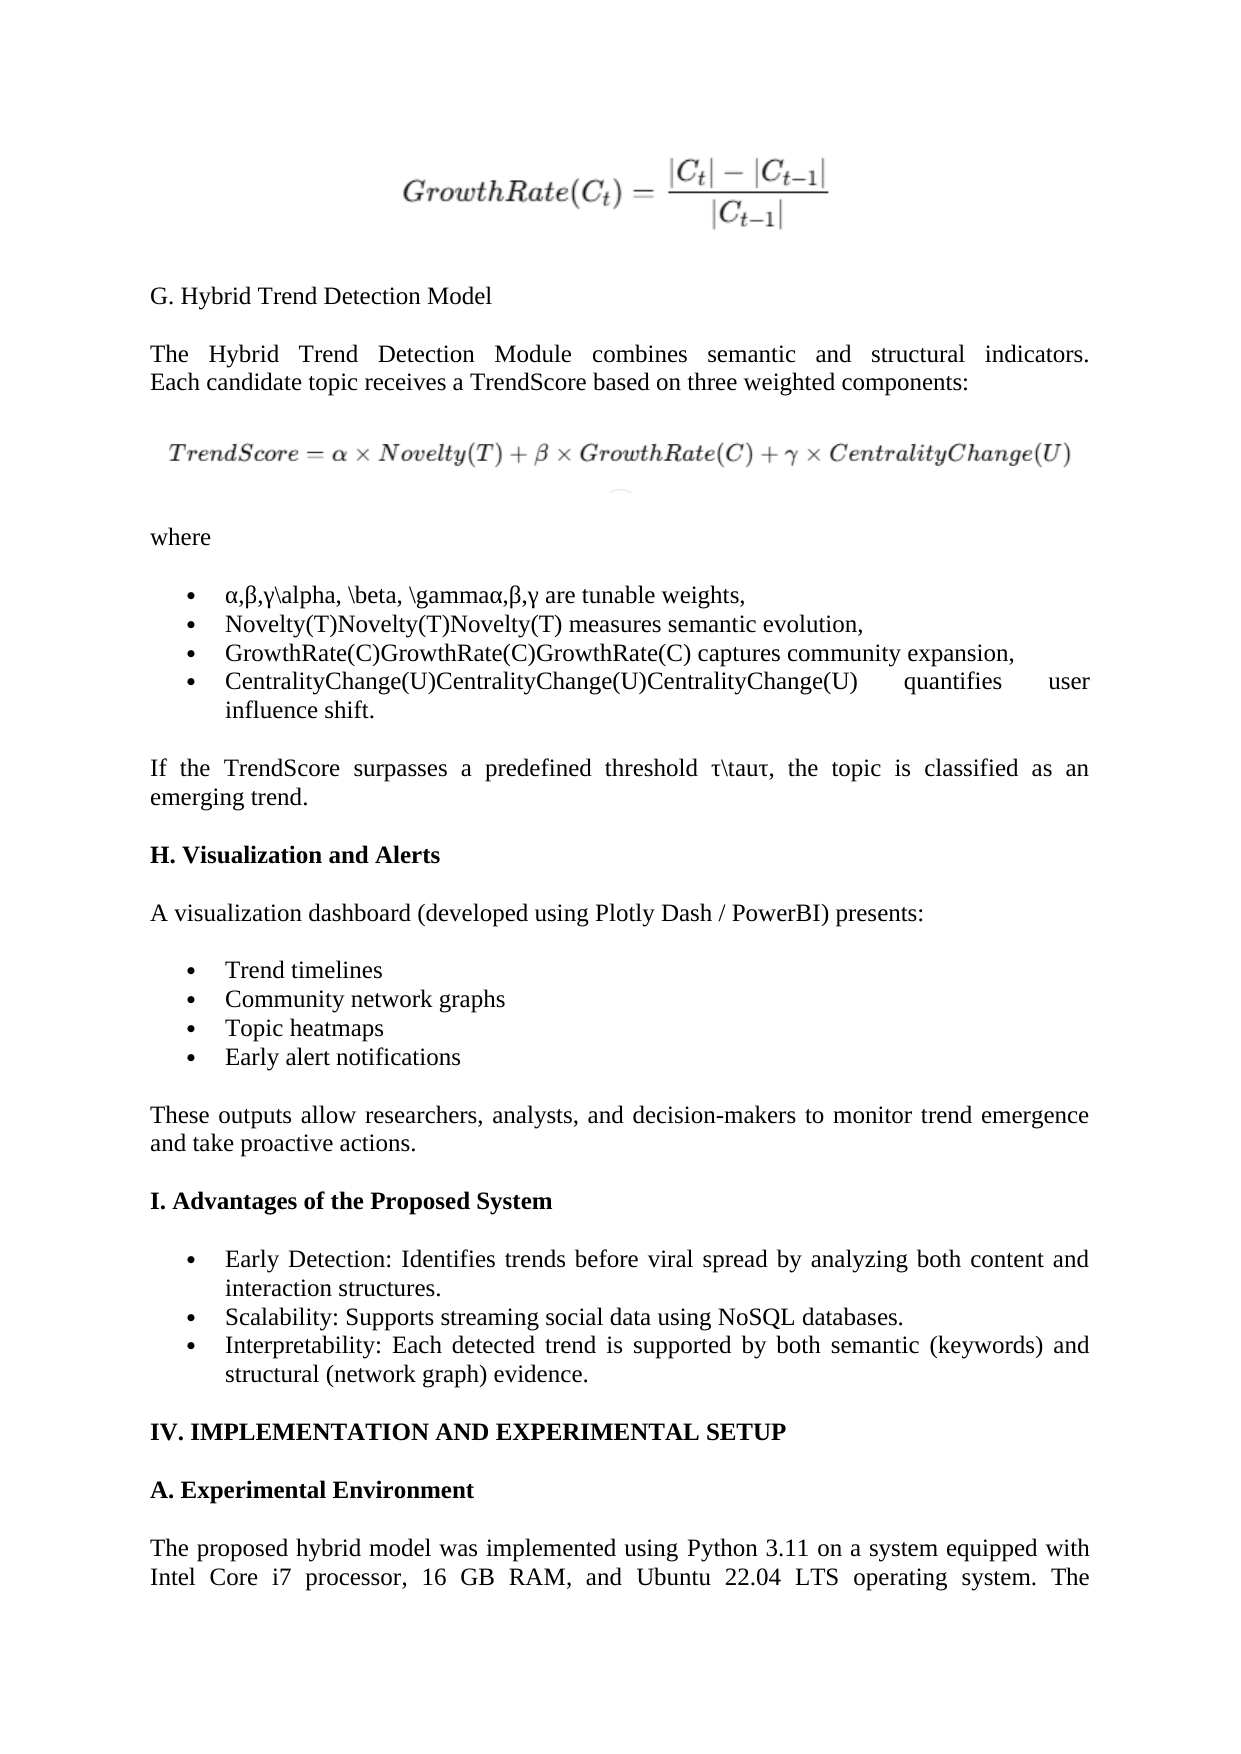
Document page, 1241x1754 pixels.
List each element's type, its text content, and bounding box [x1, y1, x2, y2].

text The Hybrid Trend Detection Module combines semantic and structural indicators. Each candidate topic receives a TrendScore based on three weighted components: [150, 339, 1090, 396]
text I. Advantages of the Proposed System [150, 1186, 1090, 1215]
text A visualization dashboard (developed using Plotly Dash / PowerBI) presents: [150, 898, 1090, 926]
list Community network graphs [187, 984, 1090, 1013]
picture [150, 425, 1091, 493]
list Early alert notifications [187, 1042, 1090, 1071]
text where [150, 522, 1090, 551]
text These outputs allow researchers, analysts, and decision-makers to monitor trend emergence and take proactive actions. [150, 1100, 1090, 1157]
text If the TrendScore surpasses a predefined threshold τ\tauτ, the topic is classified as an emerging trend. [150, 753, 1090, 811]
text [150, 1533, 1090, 1591]
list Topic heatmaps [187, 1013, 1090, 1042]
list GrowthRate(C)GrowthRate(C)GrowthRate(C) captures community expansion, [187, 638, 1090, 666]
list Interpretability: Each detected trend is supported by both semantic (keywords) and structural (network graph) evidence. [187, 1331, 1090, 1388]
list Scalability: Supports streaming social data using NoSQL databases. [187, 1302, 1090, 1331]
text A. Experimental Environment [150, 1475, 1090, 1504]
list CentralityChange(U)CentralityChange(U)CentralityChange(U) quantifies user influence shift. [187, 666, 1090, 724]
list Early Detection: Identifies trends before viral spread by analyzing both content and interaction structures. [187, 1244, 1090, 1302]
text G. Hybrid Trend Detection Model [150, 281, 1090, 309]
text H. Visualization and Alerts [150, 840, 1090, 868]
text IV. IMPLEMENTATION AND EXPERIMENTAL SETUP [150, 1417, 1090, 1446]
list Novelty(T)Novelty(T)Novelty(T) measures semantic evolution, [187, 609, 1090, 638]
list Trend timelines [187, 956, 1090, 984]
list α,β,γ\alpha, \beta, \gammaα,β,γ are tunable weights, [187, 580, 1090, 609]
picture [377, 150, 863, 252]
